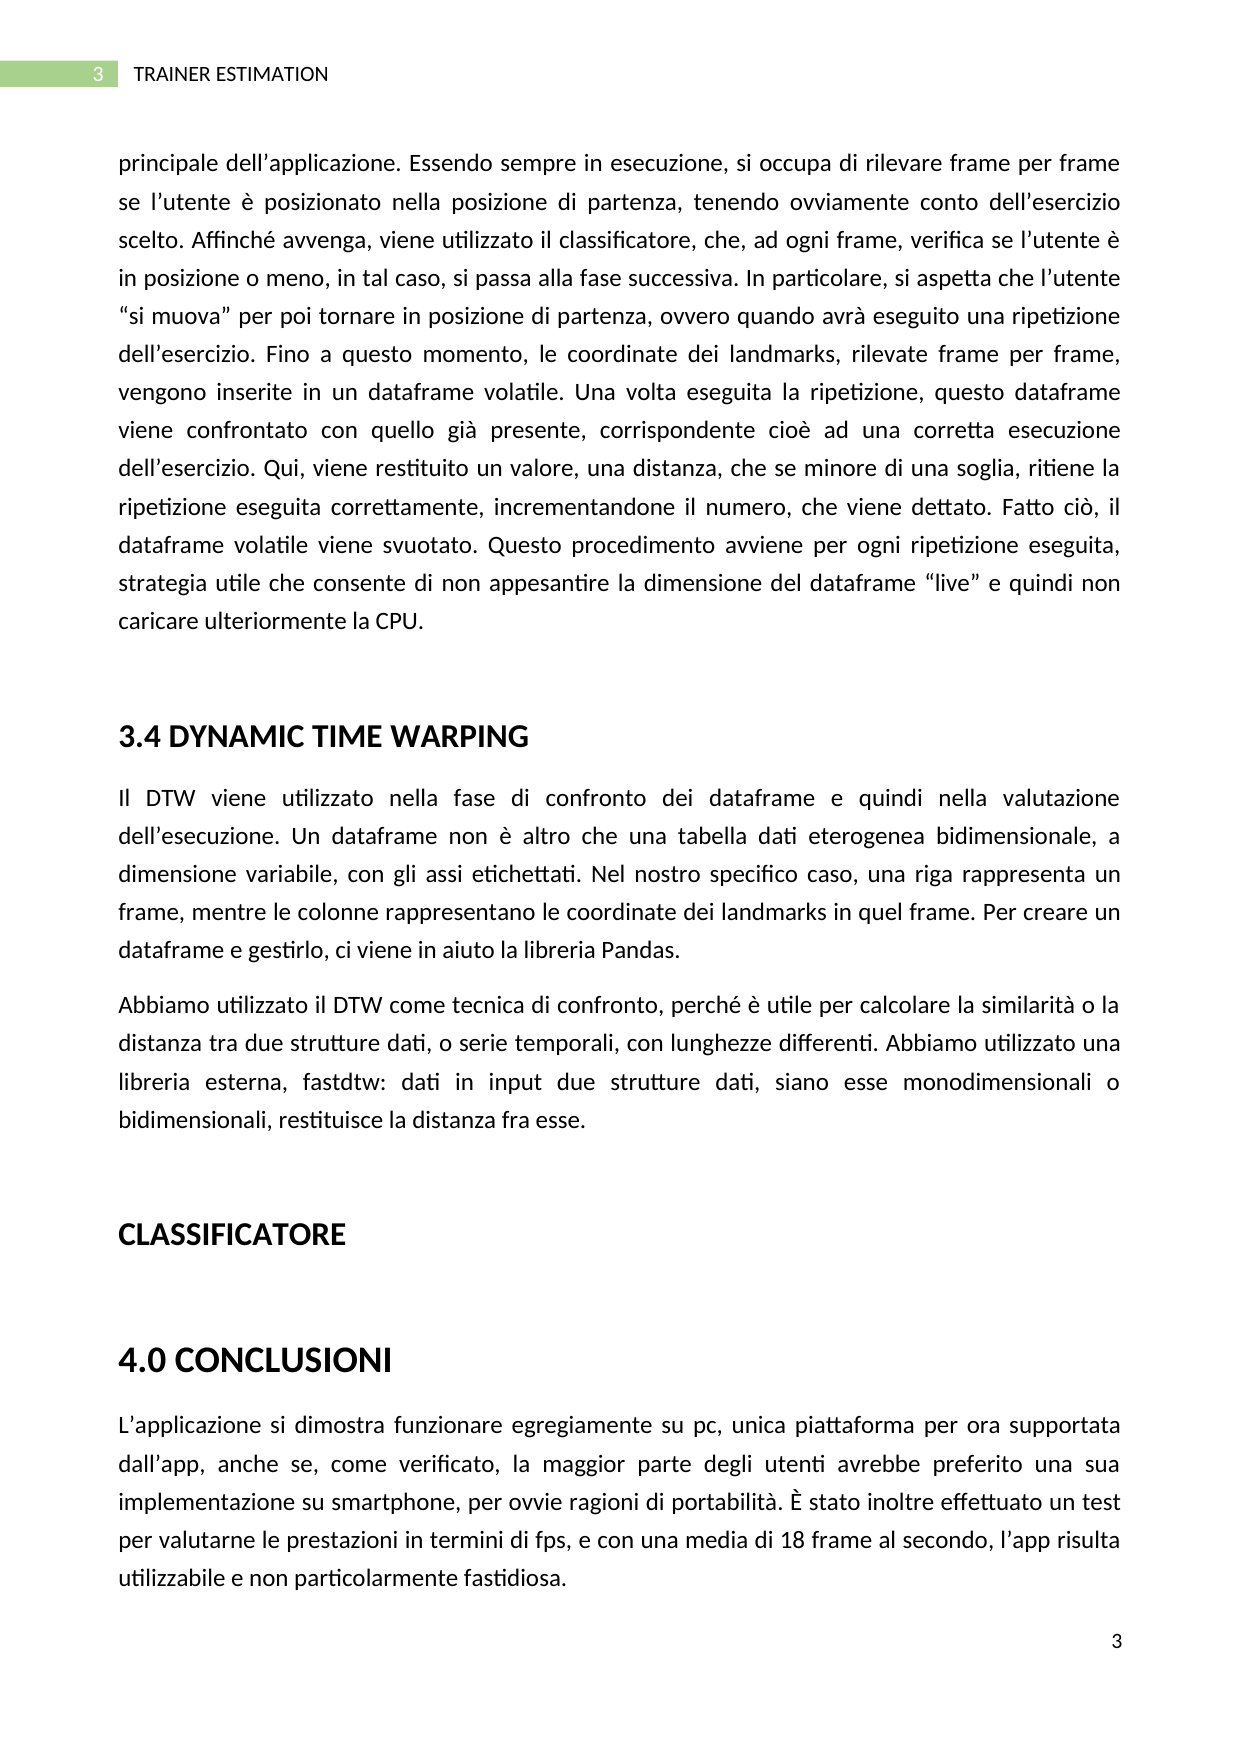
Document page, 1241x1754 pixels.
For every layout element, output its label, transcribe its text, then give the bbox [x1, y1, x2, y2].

text 4.0 CONCLUSIONI [118, 1336, 1122, 1382]
text Abbiamo utilizzato il DTW come tecnica di confronto, perché è utile per calcolare la similarità o la distanza tra due strutture dati, o serie temporali, con lunghezze differenti. Abbiamo utilizzato una libreria esterna, fastdtw: dati in input due strutture dati, siano esse monodimensionali o bidimensionali, restituisce la distanza fra esse. [118, 989, 1122, 1134]
text 3.4 DYNAMIC TIME WARPING [118, 715, 1122, 755]
text CLASSIFICATORE [118, 1213, 1122, 1254]
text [118, 148, 1122, 636]
text L’applicazione si dimostra funzionare egregiamente su pc, unica piattaforma per ora supportata dall’app, anche se, come verificato, la maggior parte degli utenti avrebbe preferito una sua implementazione su smartphone, per ovvie ragioni di portabilità. È stato inoltre effettuato un test per valutarne le prestazioni in termini di fps, e con una media di 18 frame al secondo, l’app risulta utilizzabile e non particolarmente fastidiosa. [118, 1410, 1122, 1593]
text Il DTW viene utilizzato nella fase di confronto dei dataframe e quindi nella valutazione dell’esecuzione. Un dataframe non è altro che una tabella dati eterogenea bidimensionale, a dimensione variabile, con gli assi etichettati. Nel nostro specifico caso, una riga rappresenta un frame, mentre le colonne rappresentano le coordinate dei landmarks in quel frame. Per creare un dataframe e gestirlo, ci viene in aiuto la libreria Pandas. [118, 782, 1122, 965]
